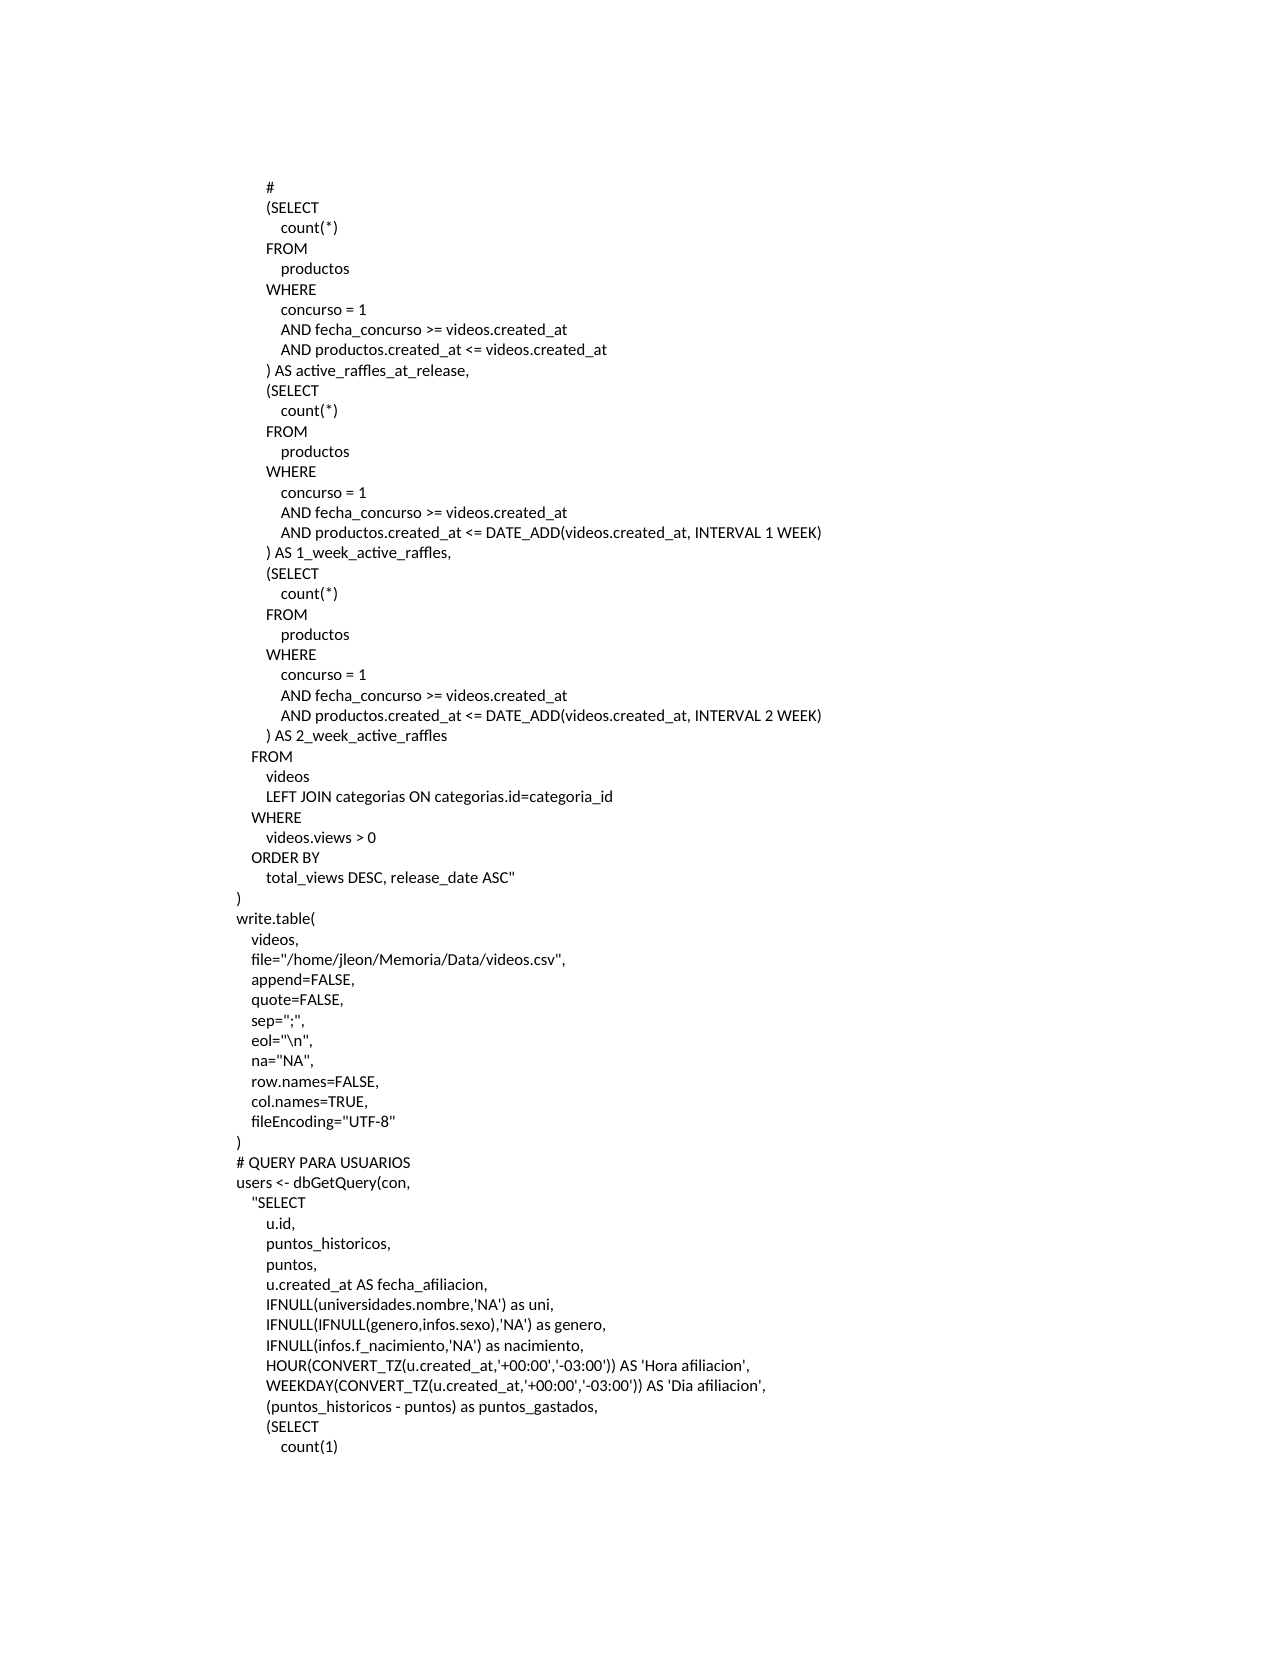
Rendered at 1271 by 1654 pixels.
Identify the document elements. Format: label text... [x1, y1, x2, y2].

text "SELECT [236, 1193, 1094, 1213]
text FROM [236, 238, 1094, 258]
text (SELECT [236, 380, 1094, 401]
text concurso = 1 [236, 482, 1094, 502]
text IFNULL(universidades.nombre,'NA') as uni, [236, 1294, 1094, 1315]
text fileEncoding="UTF-8" [236, 1112, 1094, 1132]
text FROM [236, 421, 1094, 441]
text (SELECT [236, 1416, 1094, 1437]
text na="NA", [236, 1051, 1094, 1071]
text file="/home/jleon/Memoria/Data/videos.csv", [236, 949, 1094, 969]
text productos [236, 624, 1094, 644]
text LEFT JOIN categorias ON categorias.id=categoria_id [236, 787, 1094, 807]
text u.id, [236, 1213, 1094, 1233]
text sep=";", [236, 1010, 1094, 1030]
text ) AS 2_week_active_raffles [236, 726, 1094, 746]
text write.table( [236, 908, 1094, 929]
text ) [236, 1132, 1094, 1152]
text puntos, [236, 1254, 1094, 1274]
text videos [236, 766, 1094, 787]
text AND fecha_concurso >= videos.created_at [236, 685, 1094, 705]
text (SELECT [236, 563, 1094, 583]
text concurso = 1 [236, 665, 1094, 685]
text WHERE [236, 462, 1094, 482]
text append=FALSE, [236, 969, 1094, 990]
text ORDER BY [236, 847, 1094, 868]
text total_views DESC, release_date ASC" [236, 868, 1094, 888]
text ) [236, 888, 1094, 908]
text quote=FALSE, [236, 990, 1094, 1010]
text # QUERY PARA USUARIOS [236, 1152, 1094, 1172]
text (SELECT [236, 197, 1094, 218]
text productos [236, 258, 1094, 279]
text eol="\n", [236, 1030, 1094, 1051]
text AND fecha_concurso >= videos.created_at [236, 502, 1094, 522]
text WEEKDAY(CONVERT_TZ(u.created_at,'+00:00','-03:00')) AS 'Dia afiliacion', [236, 1376, 1094, 1396]
text WHERE [236, 279, 1094, 299]
text WHERE [236, 644, 1094, 665]
text AND fecha_concurso >= videos.created_at [236, 319, 1094, 340]
text HOUR(CONVERT_TZ(u.created_at,'+00:00','-03:00')) AS 'Hora afiliacion', [236, 1355, 1094, 1376]
text IFNULL(IFNULL(genero,infos.sexo),'NA') as genero, [236, 1315, 1094, 1335]
text count(*) [236, 218, 1094, 238]
text productos [236, 441, 1094, 462]
text (puntos_historicos - puntos) as puntos_gastados, [236, 1396, 1094, 1416]
text count(1) [236, 1437, 1094, 1457]
text users <- dbGetQuery(con, [236, 1172, 1094, 1193]
text # [236, 177, 1094, 197]
text ) AS active_raffles_at_release, [236, 360, 1094, 380]
text puntos_historicos, [236, 1233, 1094, 1254]
text row.names=FALSE, [236, 1071, 1094, 1091]
text FROM [236, 604, 1094, 624]
text AND productos.created_at <= DATE_ADD(videos.created_at, INTERVAL 1 WEEK) [236, 522, 1094, 543]
text AND productos.created_at <= DATE_ADD(videos.created_at, INTERVAL 2 WEEK) [236, 705, 1094, 726]
text ) AS 1_week_active_raffles, [236, 543, 1094, 563]
text count(*) [236, 401, 1094, 421]
text FROM [236, 746, 1094, 766]
text videos.views > 0 [236, 827, 1094, 847]
text count(*) [236, 583, 1094, 604]
text concurso = 1 [236, 299, 1094, 319]
text u.created_at AS fecha_afiliacion, [236, 1274, 1094, 1294]
text videos, [236, 929, 1094, 949]
text col.names=TRUE, [236, 1091, 1094, 1112]
text IFNULL(infos.f_nacimiento,'NA') as nacimiento, [236, 1335, 1094, 1355]
text AND productos.created_at <= videos.created_at [236, 340, 1094, 360]
text WHERE [236, 807, 1094, 827]
